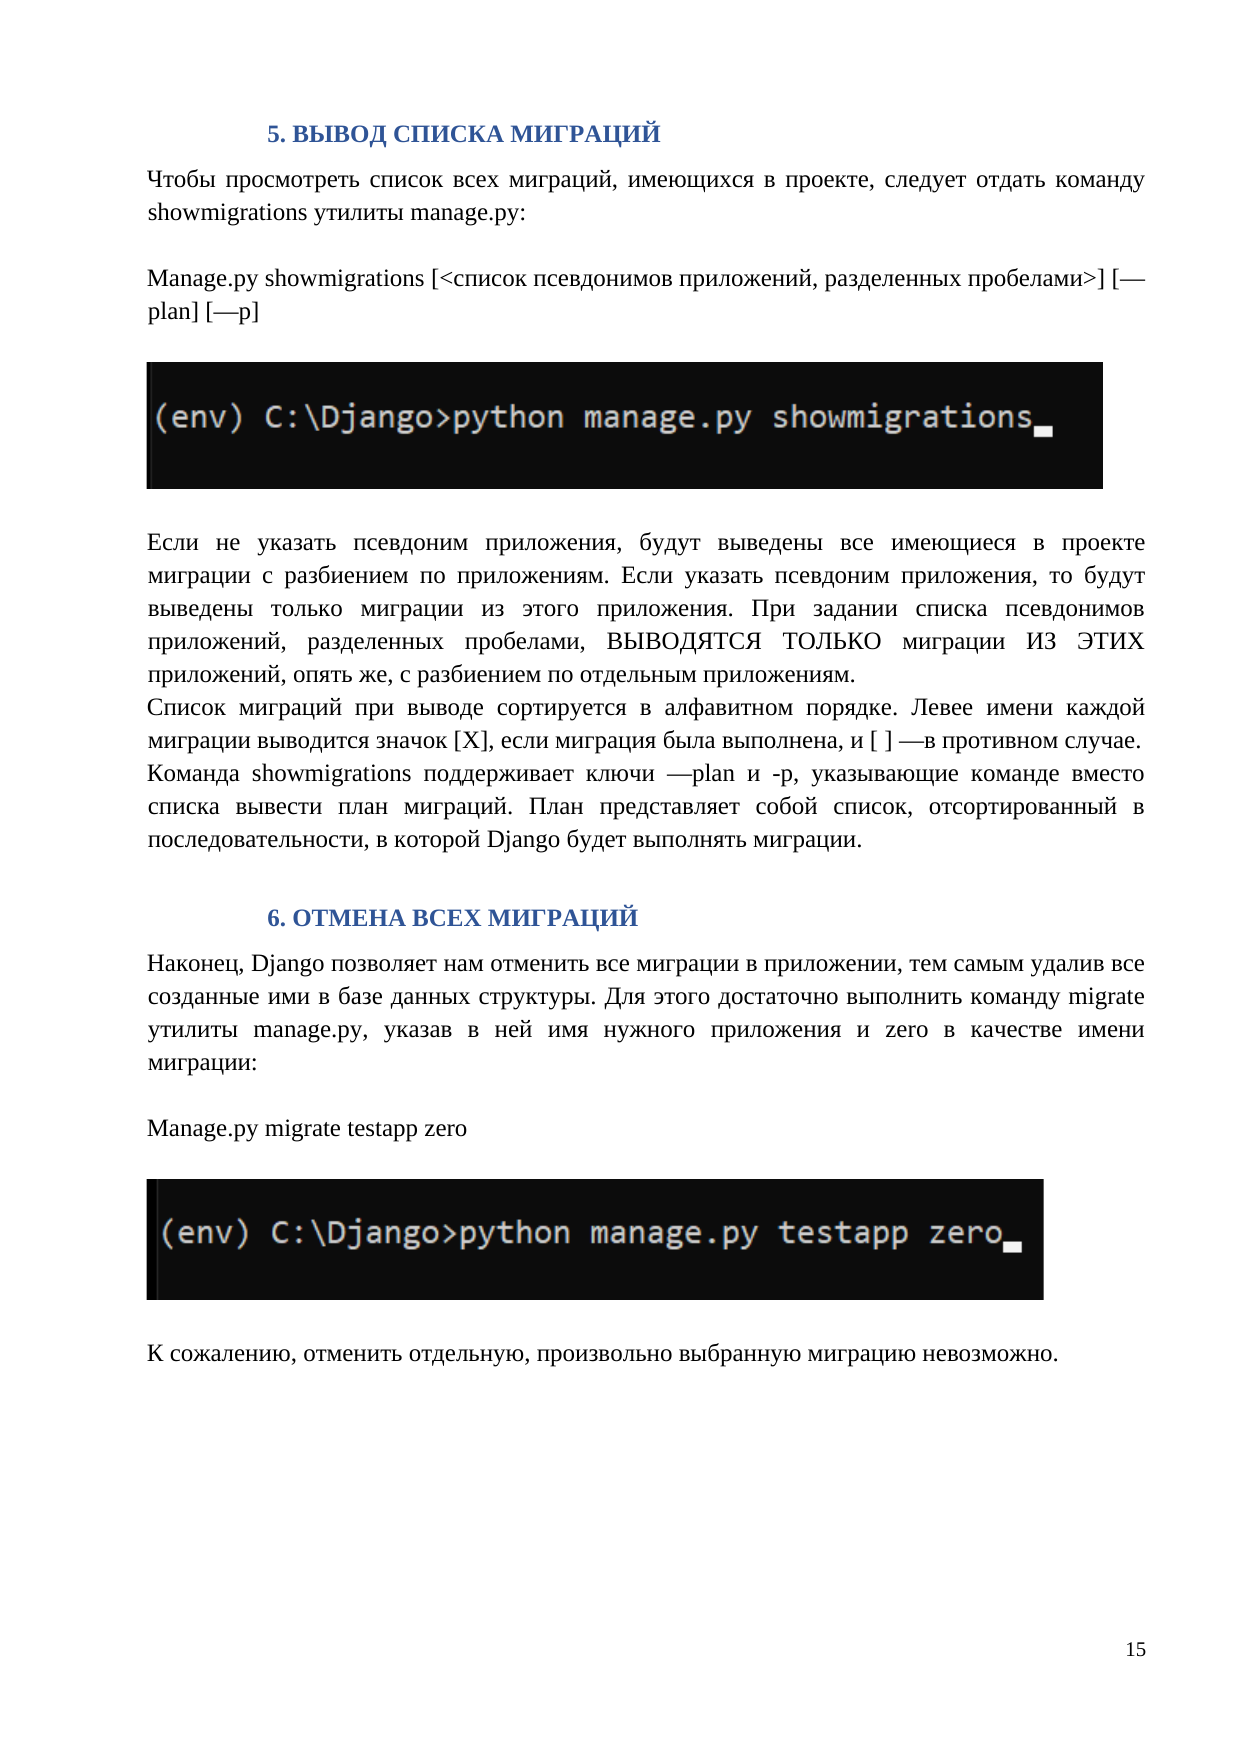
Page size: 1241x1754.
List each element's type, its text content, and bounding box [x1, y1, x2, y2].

text К сожалению, отменить отдельную, произвольно выбранную миграцию невозможно. [147, 1338, 1146, 1367]
picture [146, 362, 1103, 489]
text Если не указать псевдоним приложения, будут выведены все имеющиеся в проекте миграции с разбиением по приложениям. Если указать псевдоним приложения, то будут выведены только миграции из этого приложения. При задании списка псевдонимов приложений, разделенных пробелами, ВЫВОДЯТСЯ ТОЛЬКО миграции ИЗ ЭТИХ приложений, опять же, с разбиением по отдельным приложениям. [147, 527, 1146, 688]
text Список миграций при выводе сортируется в алфавитном порядке. Левее имени каждой миграции выводится значок [X], если миграция была выполнена, и [ ] —в противном случае. [147, 692, 1146, 754]
picture [146, 1179, 1044, 1300]
list Отмена всех миграций [223, 903, 1152, 932]
text Manage.py showmigrations [<список псевдонимов приложений, разделенных пробелами>] [—plan] [—р] [147, 263, 1146, 325]
text Чтобы просмотреть список всех миграций, имеющихся в проекте, следует отдать команду showmigrations утилиты manage.py: [147, 164, 1146, 226]
text Наконец, Django позволяет нам отменить все миграции в приложении, тем самым удалив все созданные ими в базе данных структуры. Для этого достаточно выполнить команду migrate утилиты manage.py, указав в ней имя нужного приложения и zero в качестве имени миграции: [147, 948, 1146, 1076]
list Вывод списка миграций [223, 119, 1152, 148]
text Manage.py migrate testapp zero [147, 1113, 1146, 1142]
text Команда showmigrations поддерживает ключи —plan и -р, указывающие команде вместо списка вывести план миграций. План представляет собой список, отсортированный в последовательности, в которой Django будет выполнять миграции. [147, 758, 1146, 853]
